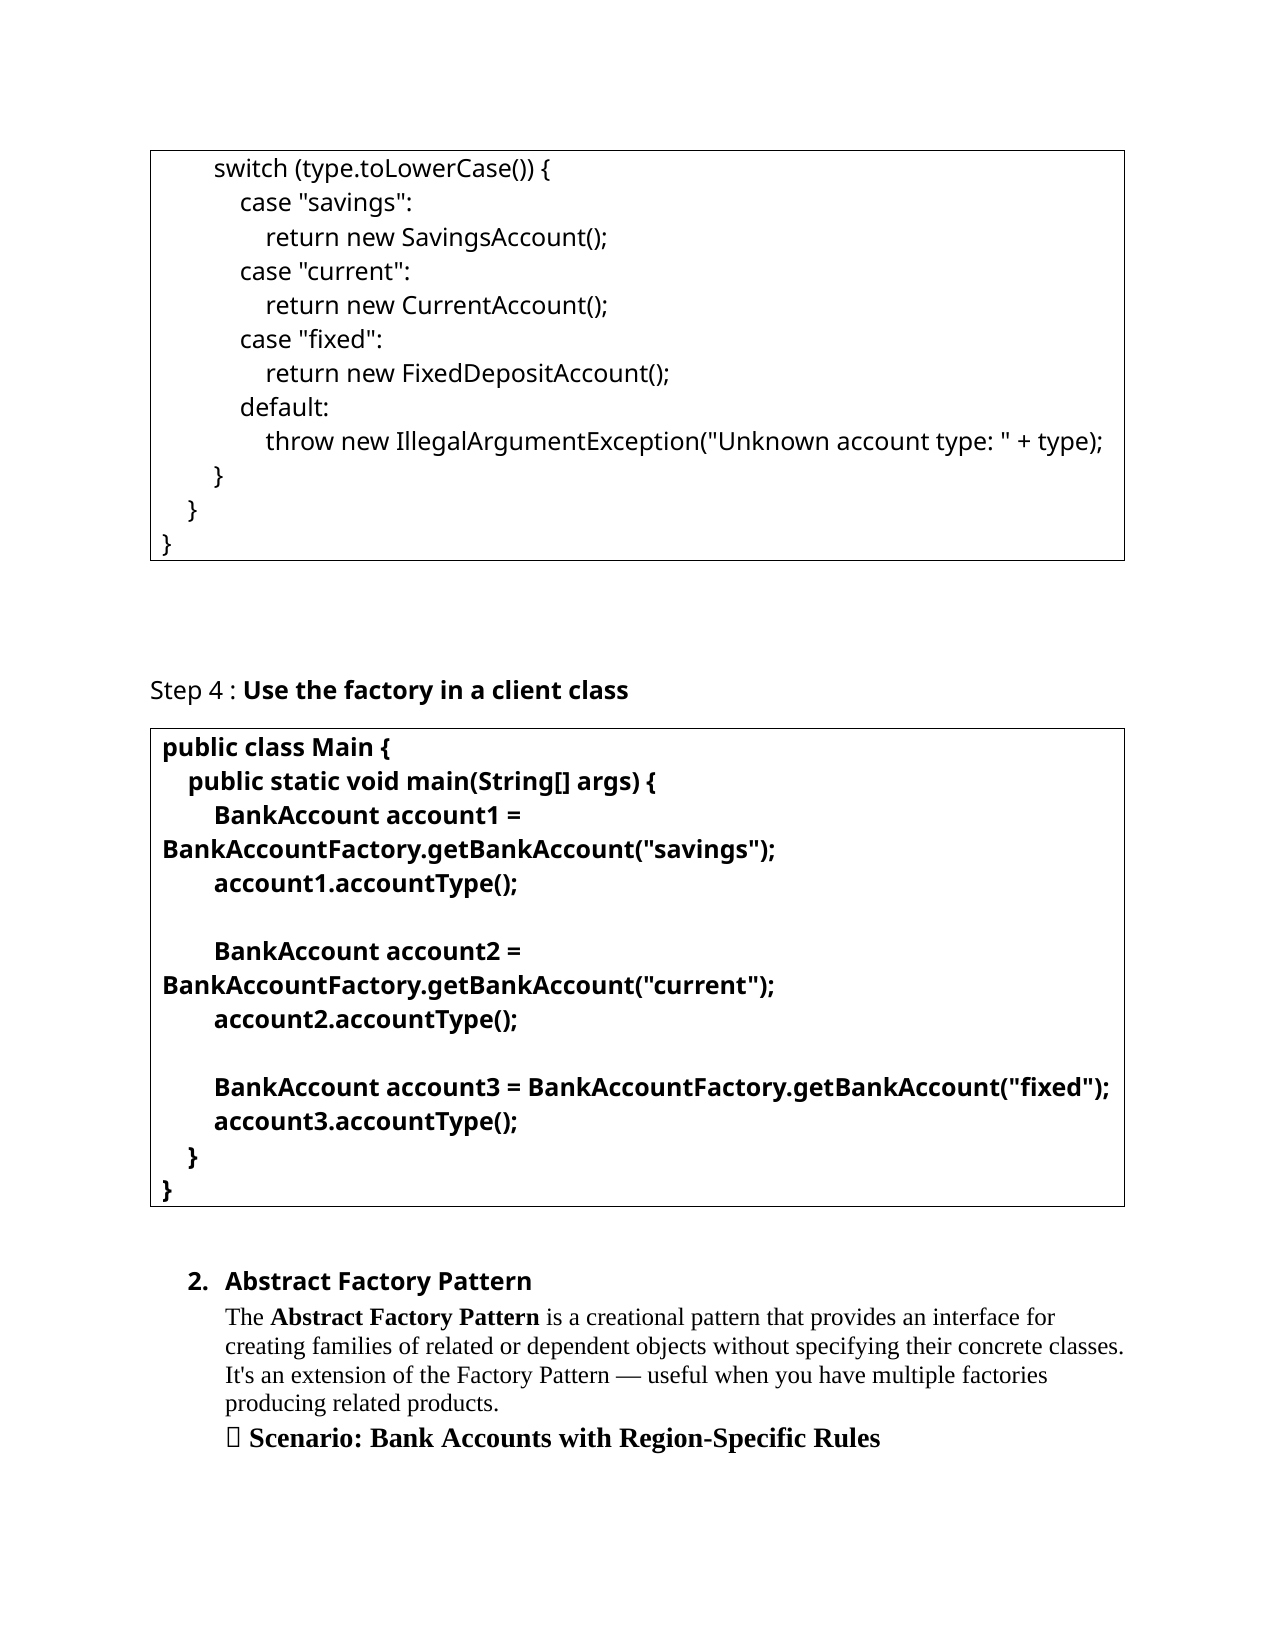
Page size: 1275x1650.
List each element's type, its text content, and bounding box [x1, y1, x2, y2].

table_header public class Main { public static void main(String[] args) { BankAccount account1 = BankAccountFactory.getBankAccount("savings"); account1.accountType(); BankAccount account2 = BankAccountFactory.getBankAccount("current"); account2.accountType(); BankAccount account3 = BankAccountFactory.getBankAccount("fixed"); account3.accountType(); } } [151, 729, 1124, 1206]
list The Abstract Factory Pattern is a creational pattern that provides an interface for creating families of related or dependent objects without specifying their concrete classes. It's an extension of the Factory Pattern — useful when you have multiple factories producing related products. [225, 1302, 1125, 1417]
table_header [151, 151, 1124, 560]
text Step 4 : Use the factory in a client class [150, 672, 1125, 707]
list Abstract Factory Pattern [187, 1263, 1125, 1297]
list 💡 Scenario: Bank Accounts with Region-Specific Rules [225, 1417, 1125, 1456]
